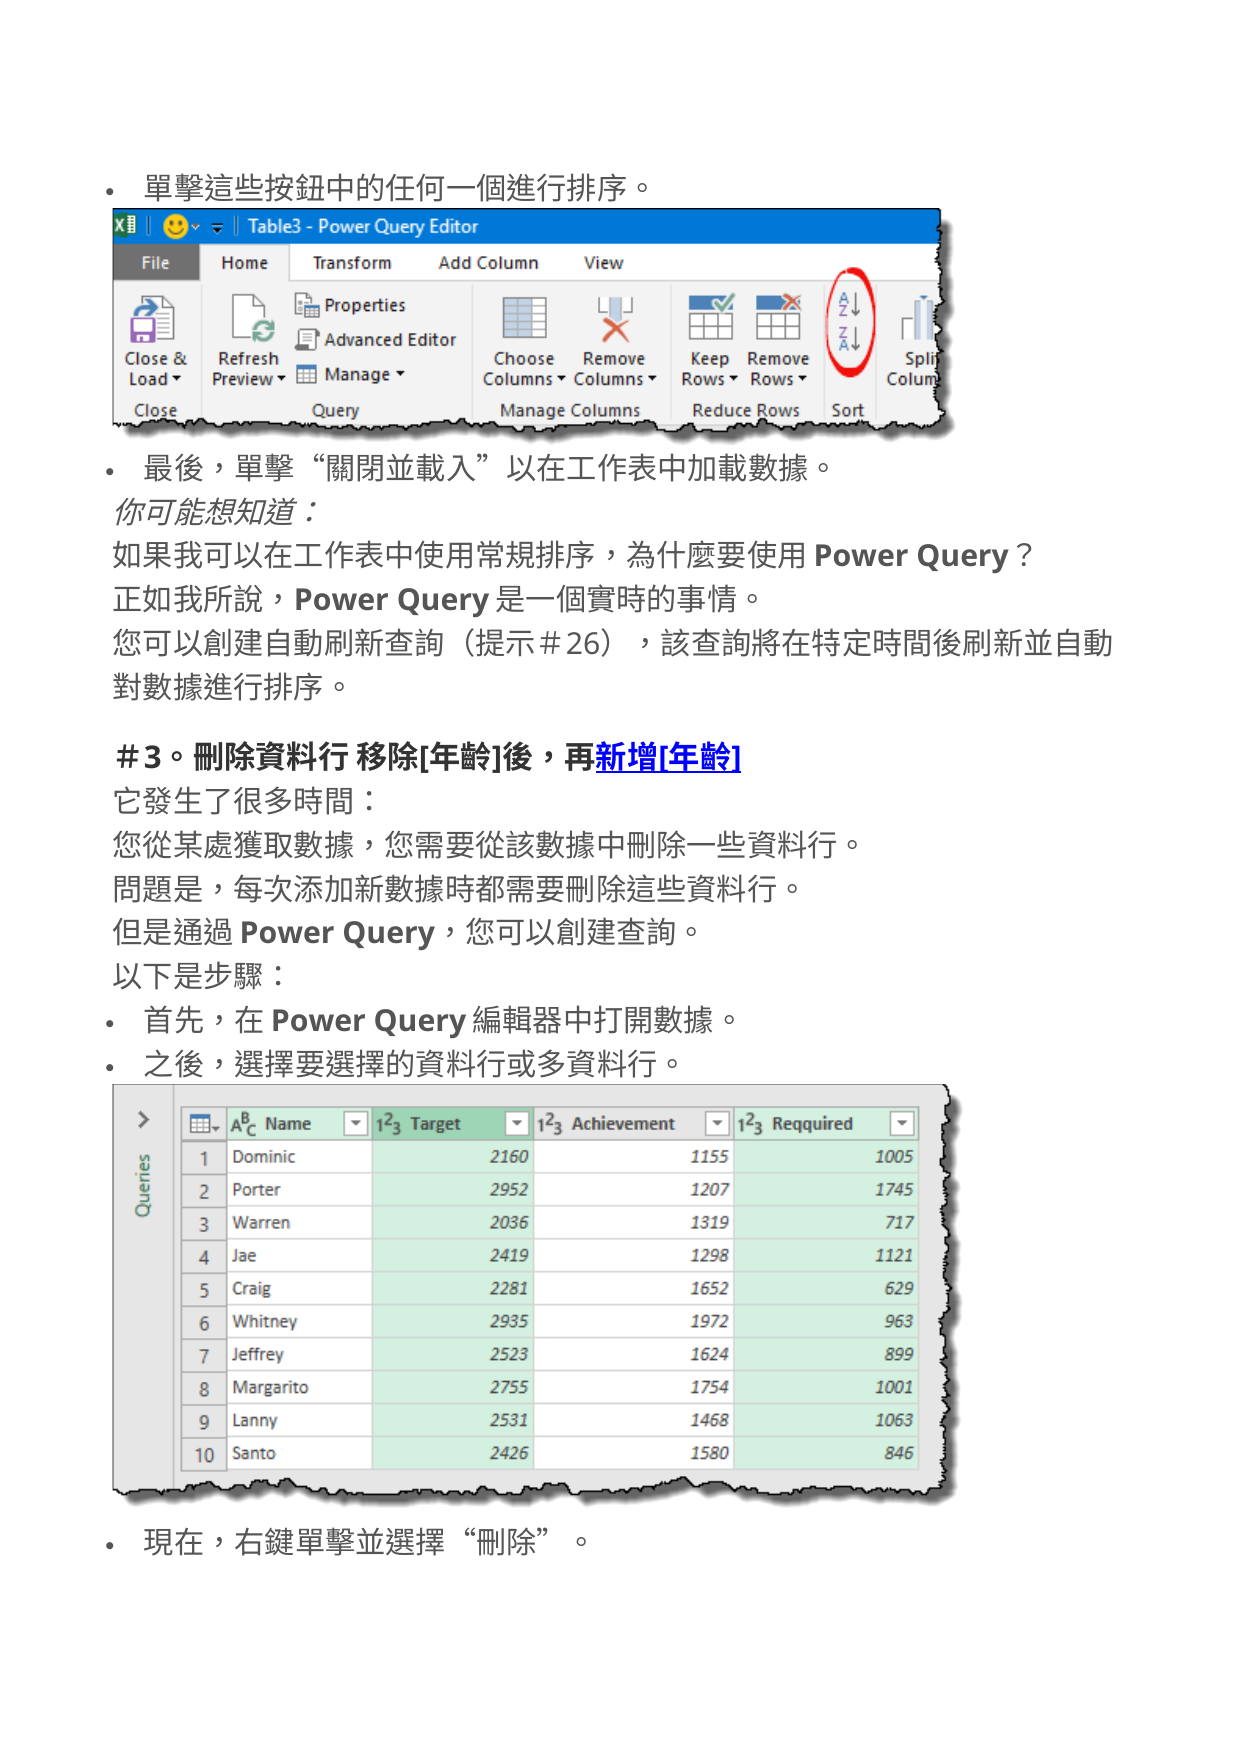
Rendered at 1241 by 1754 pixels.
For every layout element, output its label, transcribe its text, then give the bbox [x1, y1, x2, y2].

text 您從某處獲取數據，您需要從該數據中刪除一些資料行。 [112, 821, 1128, 865]
text 如果我可以在工作表中使用常規排序，為什麼要使用Power Query？ [112, 532, 1128, 576]
text 問題是，每次添加新數據時都需要刪除這些資料行。 [112, 865, 1128, 909]
list 現在，右鍵單擊並選擇“刪除”。 [106, 1518, 1128, 1562]
text ＃3。刪除資料行 移除[年齡]後，再新增[年齡] [112, 732, 1128, 778]
list 最後，單擊“關閉並載入”以在工作表中加載數據。 [106, 444, 1128, 488]
text 你可能想知道： [112, 488, 1128, 532]
list 之後，選擇要選擇的資料行或多資料行。 [106, 1040, 1128, 1084]
text 以下是步驟： [112, 953, 1128, 996]
list 首先，在Power Query編輯器中打開數據。 [106, 996, 1128, 1040]
text 它發生了很多時間： [112, 778, 1128, 821]
text 您可以創建自動刷新查詢（提示＃26），該查詢將在特定時間後刷新並自動對數據進行排序。 [112, 619, 1128, 707]
list 單擊這些按鈕中的任何一個進行排序。 [106, 164, 1128, 208]
picture [112, 208, 960, 445]
text 正如我所說，Power Query是一個實時的事情。 [112, 576, 1128, 619]
text 但是通過Power Query，您可以創建查詢。 [112, 909, 1128, 953]
picture [112, 1084, 976, 1519]
